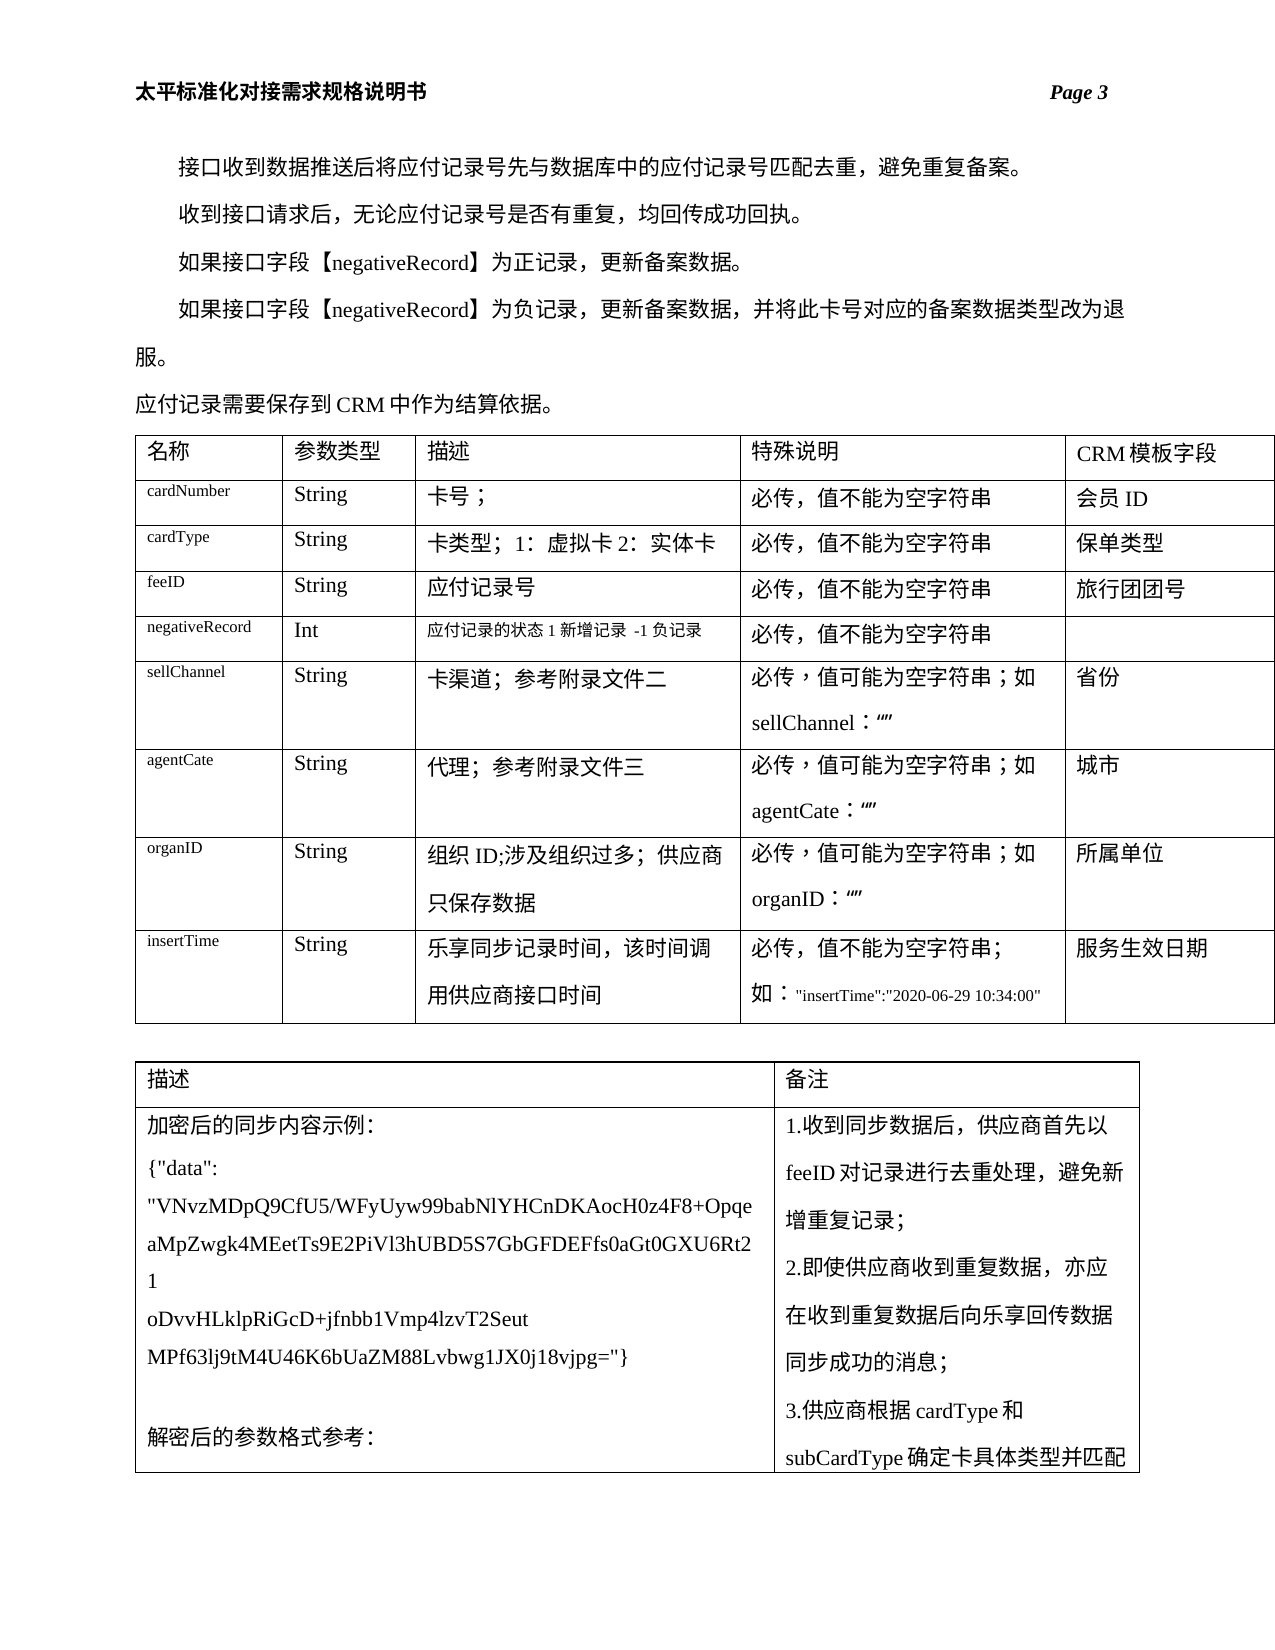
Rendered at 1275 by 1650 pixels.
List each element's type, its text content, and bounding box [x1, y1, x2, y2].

table_cell 保单类型 [1066, 526, 1274, 571]
table_cell String [283, 572, 415, 616]
table_cell cardNumber [136, 481, 282, 525]
text 应付记录需要保存到CRM中作为结算依据。 [135, 387, 1140, 419]
table_cell String [283, 526, 415, 571]
table_cell 旅行团团号 [1066, 572, 1274, 616]
table_cell 服务生效日期 [1066, 931, 1274, 1022]
text 接口收到数据推送后将应付记录号先与数据库中的应付记录号匹配去重，避免重复备案。 [135, 150, 1140, 182]
text 如果接口字段【negativeRecord】为负记录，更新备案数据，并将此卡号对应的备案数据类型改为退服。 [135, 292, 1140, 372]
table_cell String [283, 838, 415, 930]
table_cell organID [136, 838, 282, 930]
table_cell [775, 1108, 1139, 1472]
table_header 参数类型 [283, 436, 415, 480]
table_cell 应付记录的状态 1 新增记录 -1 负记录 [416, 617, 740, 661]
table_cell String [283, 481, 415, 525]
table_cell 代理；参考附录文件三 [416, 750, 740, 837]
table_cell 必传，值可能为空字符串；如sellChannel：“” [741, 662, 1065, 749]
table_cell String [283, 662, 415, 749]
table_cell Int [283, 617, 415, 661]
table_cell 会员ID [1066, 481, 1274, 525]
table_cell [136, 1108, 774, 1472]
table_cell [1066, 617, 1274, 661]
table_cell 组织ID;涉及组织过多；供应商只保存数据 [416, 838, 740, 930]
table_cell 城市 [1066, 750, 1274, 837]
table_cell cardType [136, 526, 282, 571]
table_cell 乐享同步记录时间，该时间调用供应商接口时间 [416, 931, 740, 1022]
table_cell 卡号； [416, 481, 740, 525]
table_header 描述 [136, 1063, 774, 1107]
table_cell 应付记录号 [416, 572, 740, 616]
table_cell 必传，值不能为空字符串； 如："insertTime":"2020-06-29 10:34:00" [741, 931, 1065, 1022]
table_header CRM模板字段 [1066, 436, 1274, 480]
table_cell 必传，值不能为空字符串 [741, 481, 1065, 525]
table_cell agentCate [136, 750, 282, 837]
table_cell 必传，值可能为空字符串；如agentCate：“” [741, 750, 1065, 837]
table_cell String [283, 931, 415, 1022]
table_cell feeID [136, 572, 282, 616]
table_cell 必传，值可能为空字符串；如organID：“” [741, 838, 1065, 930]
table_cell 卡类型；1：虚拟卡 2：实体卡 [416, 526, 740, 571]
table_cell negativeRecord [136, 617, 282, 661]
table_header 特殊说明 [741, 436, 1065, 480]
table_header 描述 [416, 436, 740, 480]
table_cell 省份 [1066, 662, 1274, 749]
table_cell 必传，值不能为空字符串 [741, 617, 1065, 661]
table_cell 必传，值不能为空字符串 [741, 572, 1065, 616]
table_cell insertTime [136, 931, 282, 1022]
text 收到接口请求后，无论应付记录号是否有重复，均回传成功回执。 [135, 197, 1140, 229]
table_header 名称 [136, 436, 282, 480]
table_cell 卡渠道；参考附录文件二 [416, 662, 740, 749]
table_cell sellChannel [136, 662, 282, 749]
table_header 备注 [775, 1063, 1139, 1107]
table_cell String [283, 750, 415, 837]
table_cell 所属单位 [1066, 838, 1274, 930]
table_cell 必传，值不能为空字符串 [741, 526, 1065, 571]
text 如果接口字段【negativeRecord】为正记录，更新备案数据。 [135, 245, 1140, 277]
